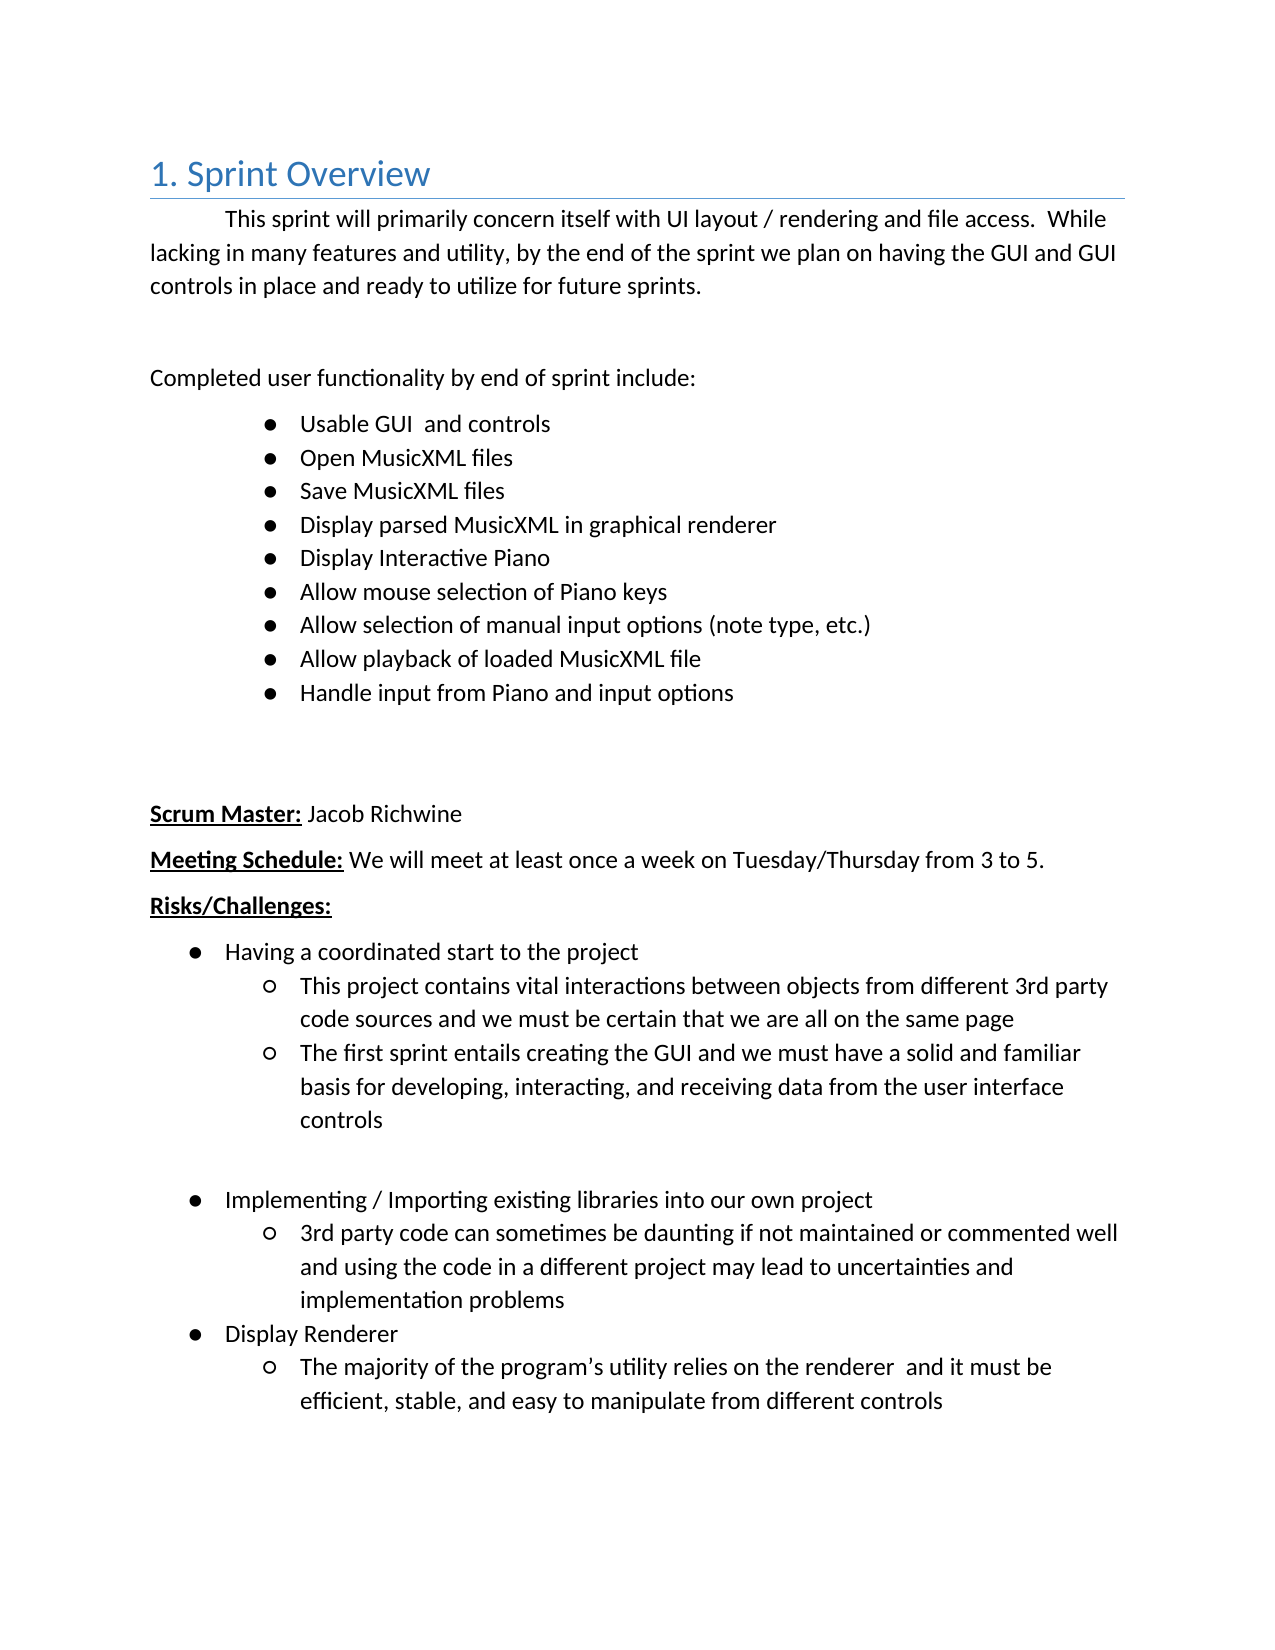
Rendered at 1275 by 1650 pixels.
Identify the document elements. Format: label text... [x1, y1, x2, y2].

list Display Renderer [188, 1318, 1125, 1348]
list Usable GUI and controls [263, 408, 1125, 439]
text This sprint will primarily concern itself with UI layout / rendering and file access. While lacking in many features and utility, by the end of the sprint we plan on having the GUI and GUI controls in place and ready to utilize for future sprints. [150, 203, 1125, 301]
list Open MusicXML files [263, 442, 1125, 472]
list 3rd party code can sometimes be daunting if not maintained or commented well and using the code in a different project may lead to uncertainties and implementation problems [263, 1217, 1125, 1315]
text Scrum Master: Jacob Richwine [150, 798, 1125, 829]
list Implementing / Importing existing libraries into our own project [188, 1184, 1125, 1214]
list Display parsed MusicXML in graphical renderer [263, 509, 1125, 539]
list Allow selection of manual input options (note type, etc.) [263, 609, 1125, 640]
text Meeting Schedule: We will meet at least once a week on Tuesday/Thursday from 3 to 5. [150, 844, 1125, 875]
list The first sprint entails creating the GUI and we must have a solid and familiar basis for developing, interacting, and receiving data from the user interface controls [263, 1037, 1125, 1135]
text Completed user functionality by end of sprint include: [150, 362, 1125, 393]
list Having a coordinated start to the project [188, 937, 1125, 967]
list This project contains vital interactions between objects from different 3rd party code sources and we must be certain that we are all on the same page [263, 970, 1125, 1034]
list Handle input from Piano and input options [263, 677, 1125, 707]
subtitle 1. Sprint Overview [150, 150, 1125, 198]
list Display Interactive Piano [263, 542, 1125, 573]
list Allow playback of loaded MusicXML file [263, 643, 1125, 674]
list Allow mouse selection of Piano keys [263, 576, 1125, 607]
list Save MusicXML files [263, 475, 1125, 506]
list The majority of the program’s utility relies on the renderer and it must be efficient, stable, and easy to manipulate from different controls [263, 1352, 1125, 1416]
text Risks/Challenges: [150, 891, 1125, 921]
